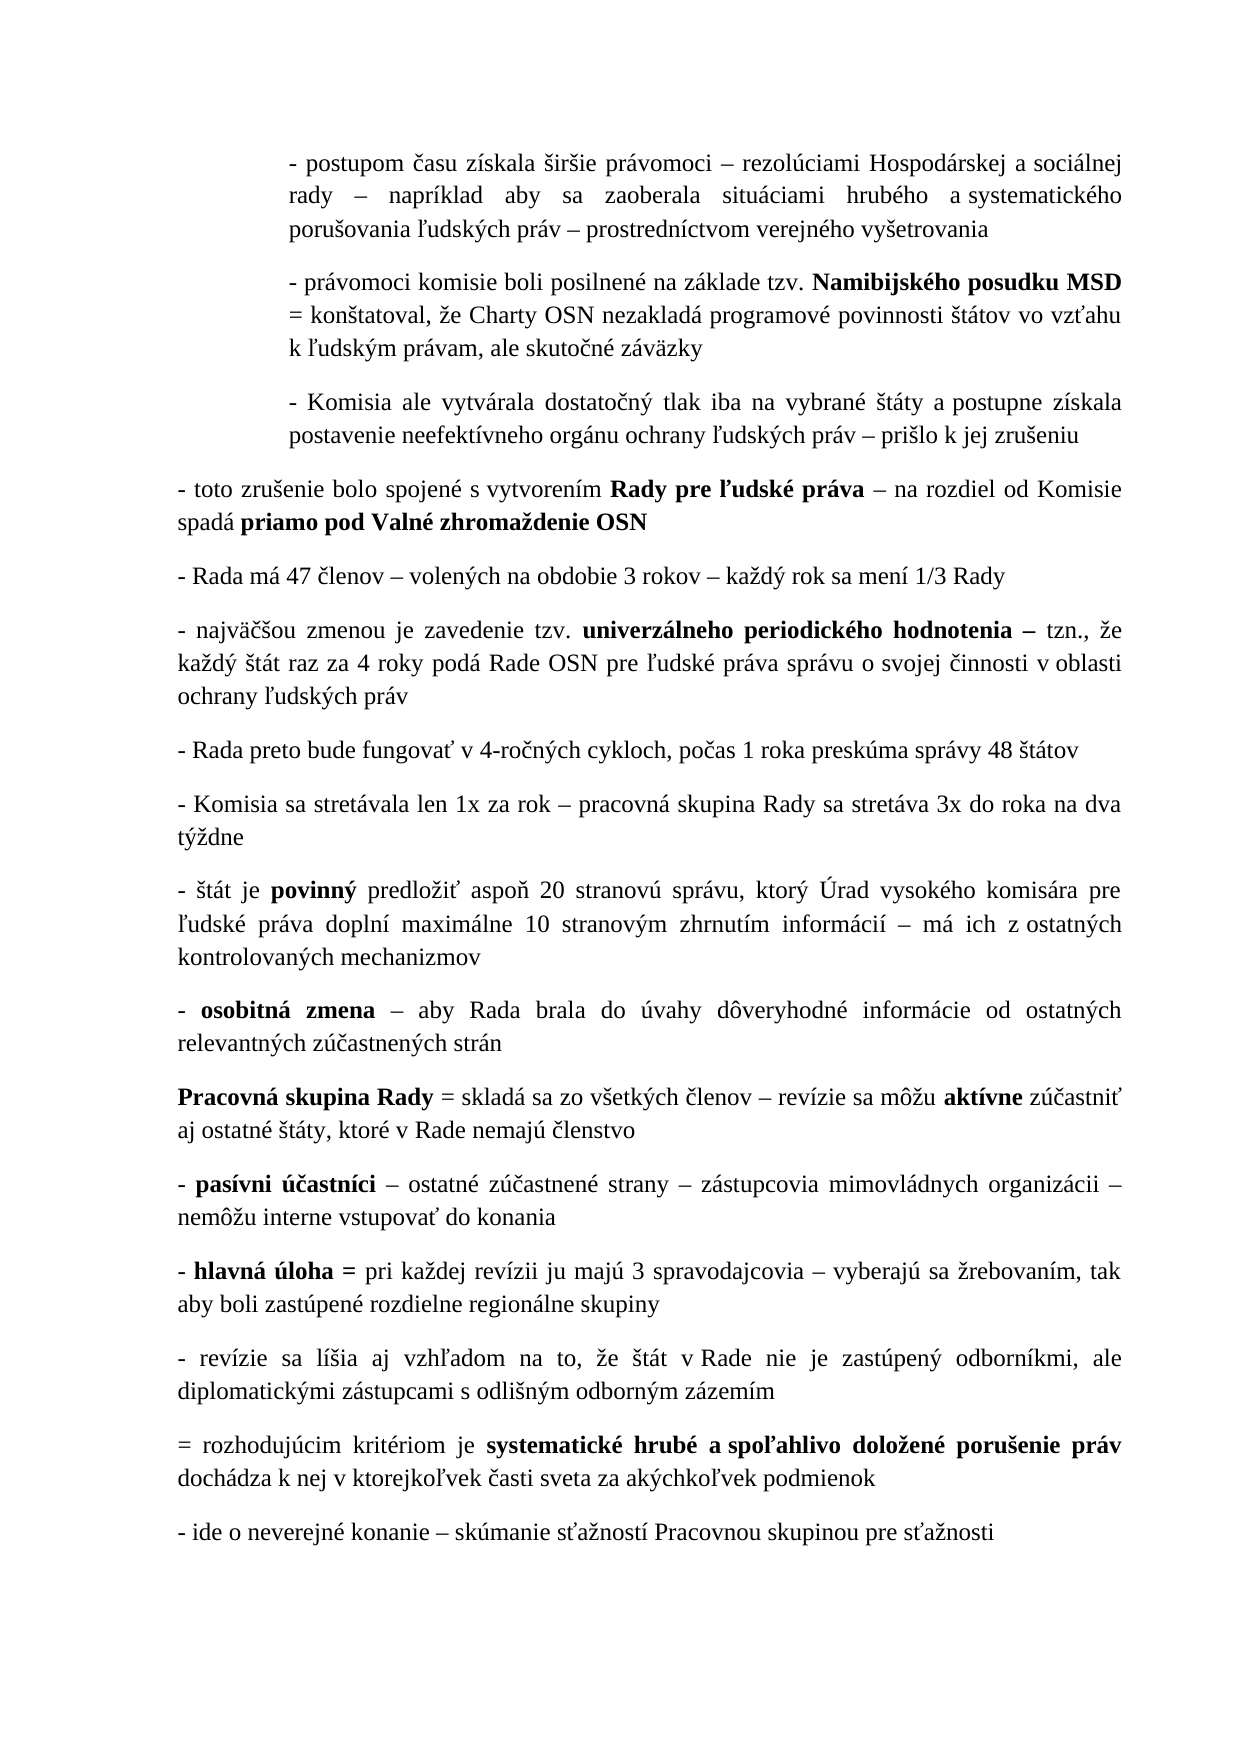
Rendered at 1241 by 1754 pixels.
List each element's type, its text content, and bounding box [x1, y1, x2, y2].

text - štát je povinný predložiť aspoň 20 stranovú správu, ktorý Úrad vysokého komisára pre ľudské práva doplní maximálne 10 stranovým zhrnutím informácií – má ich z ostatných kontrolovaných mechanizmov [177, 876, 1122, 970]
text - najväčšou zmenou je zavedenie tzv. univerzálneho periodického hodnotenia – tzn., že každý štát raz za 4 roky podá Rade OSN pre ľudské práva správu o svojej činnosti v oblasti ochrany ľudských práv [177, 615, 1122, 710]
text - Rada má 47 členov – volených na obdobie 3 rokov – každý rok sa mení 1/3 Rady [177, 561, 1122, 590]
text = rozhodujúcim kritériom je systematické hrubé a spoľahlivo doložené porušenie práv dochádza k nej v ktorejkoľvek časti sveta za akýchkoľvek podmienok [177, 1430, 1122, 1492]
text - postupom času získala širšie právomoci – rezolúciami Hospodárskej a sociálnej rady – napríklad aby sa zaoberala situáciami hrubého a systematického porušovania ľudských práv – prostredníctvom verejného vyšetrovania [288, 148, 1122, 242]
text - právomoci komisie boli posilnené na základe tzv. Namibijského posudku MSD = konštatoval, že Charty OSN nezakladá programové povinnosti štátov vo vzťahu k ľudským právam, ale skutočné záväzky [288, 267, 1122, 362]
text - revízie sa líšia aj vzhľadom na to, že štát v Rade nie je zastúpený odborníkmi, ale diplomatickými zástupcami s odlišným odborným zázemím [177, 1343, 1122, 1405]
text - Komisia sa stretávala len 1x za rok – pracovná skupina Rady sa stretáva 3x do roka na dva týždne [177, 789, 1122, 851]
text - Rada preto bude fungovať v 4-ročných cykloch, počas 1 roka preskúma správy 48 štátov [177, 735, 1122, 764]
text - hlavná úloha = pri každej revízii ju majú 3 spravodajcovia – vyberajú sa žrebovaním, tak aby boli zastúpené rozdielne regionálne skupiny [177, 1256, 1122, 1318]
text - Komisia ale vytvárala dostatočný tlak iba na vybrané štáty a postupne získala postavenie neefektívneho orgánu ochrany ľudských práv – prišlo k jej zrušeniu [288, 387, 1122, 449]
text Pracovná skupina Rady = skladá sa zo všetkých členov – revízie sa môžu aktívne zúčastniť aj ostatné štáty, ktoré v Rade nemajú členstvo [177, 1082, 1122, 1144]
text - ide o neverejné konanie – skúmanie sťažností Pracovnou skupinou pre sťažnosti [177, 1517, 1122, 1546]
text - toto zrušenie bolo spojené s vytvorením Rady pre ľudské práva – na rozdiel od Komisie spadá priamo pod Valné zhromaždenie OSN [177, 474, 1122, 536]
text - pasívni účastníci – ostatné zúčastnené strany – zástupcovia mimovládnych organizácii – nemôžu interne vstupovať do konania [177, 1169, 1122, 1231]
text - osobitná zmena – aby Rada brala do úvahy dôveryhodné informácie od ostatných relevantných zúčastnených strán [177, 996, 1122, 1057]
